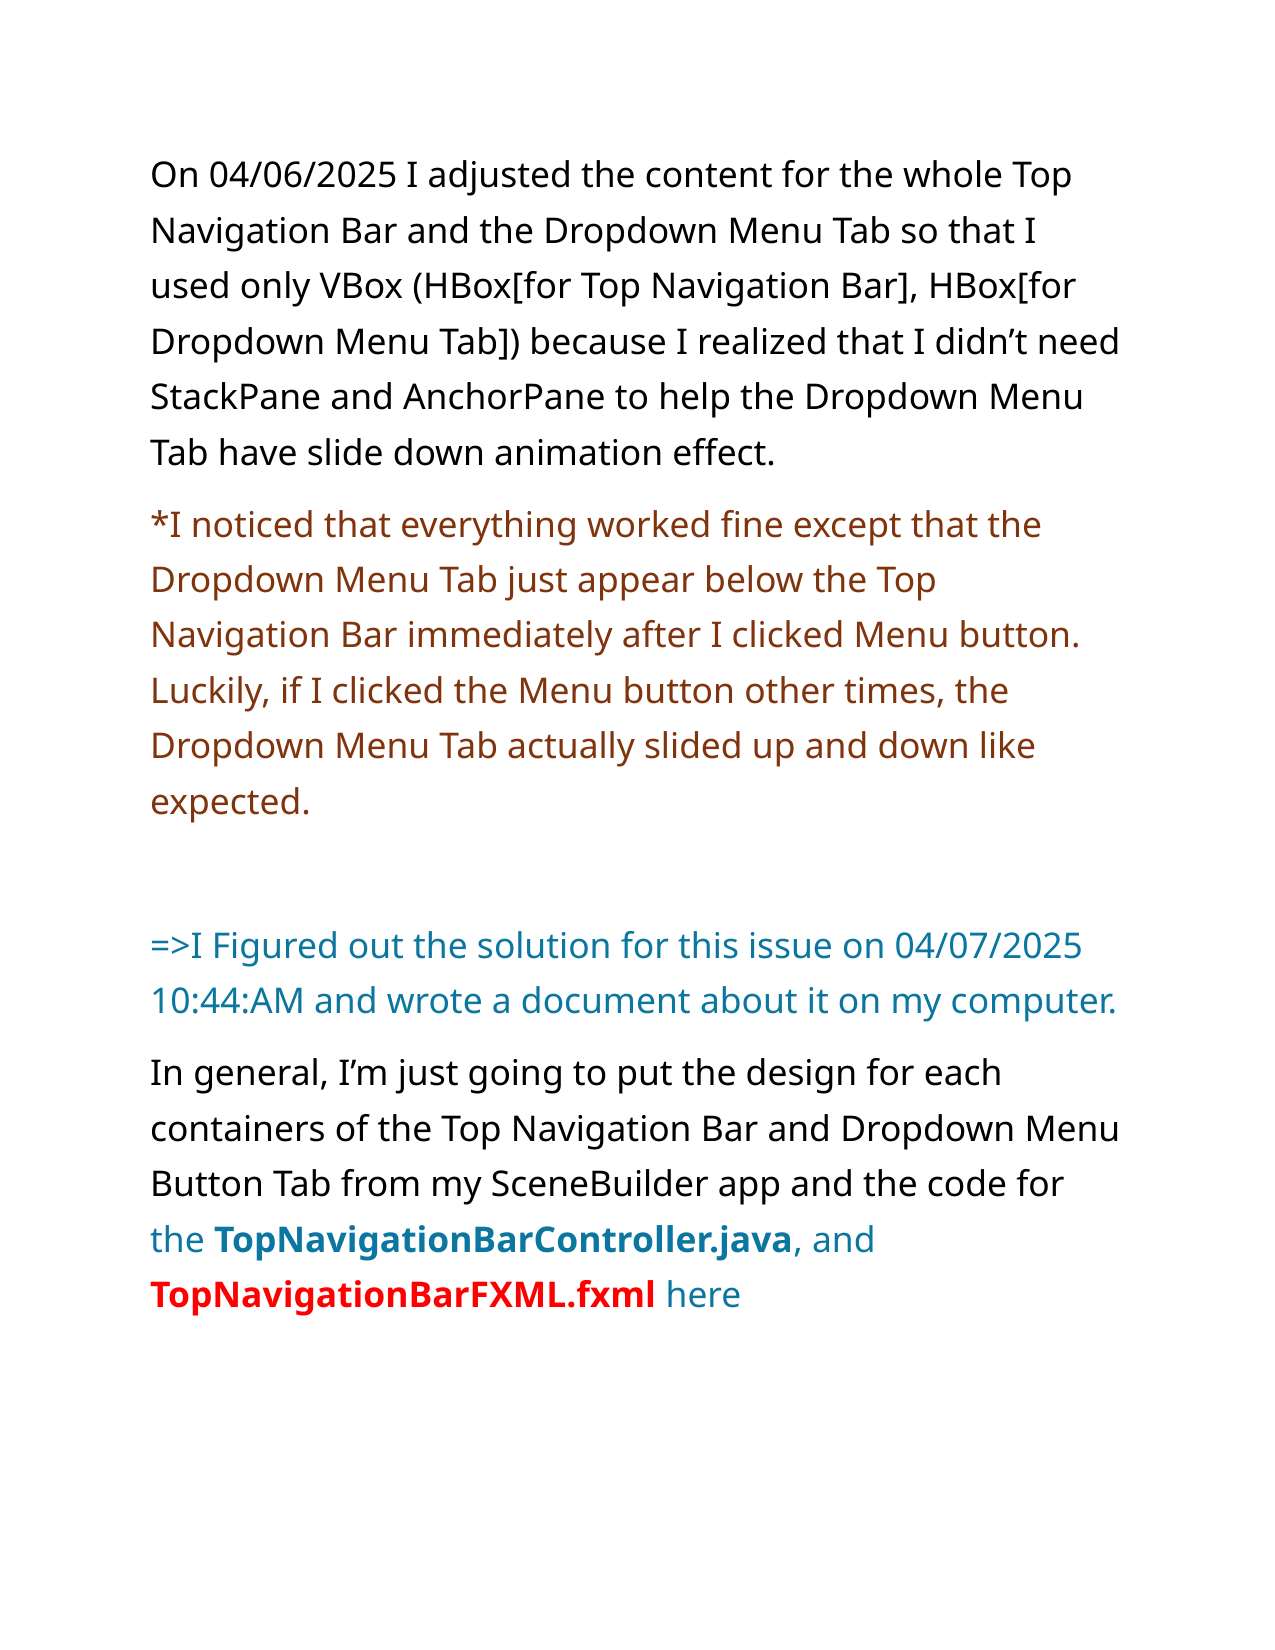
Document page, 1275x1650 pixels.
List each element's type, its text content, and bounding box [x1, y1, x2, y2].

text =>I Figured out the solution for this issue on 04/07/2025 10:44:AM and wrote a document about it on my computer. [150, 920, 1125, 1024]
text In general, I’m just going to put the design for each containers of the Top Navigation Bar and Dropdown Menu Button Tab from my SceneBuilder app and the code for the TopNavigationBarController.java, and TopNavigationBarFXML.fxml here [150, 1048, 1125, 1318]
text On 04/06/2025 I adjusted the content for the whole Top Navigation Bar and the Dropdown Menu Tab so that I used only VBox (HBox[for Top Navigation Bar], HBox[for Dropdown Menu Tab]) because I realized that I didn’t need StackPane and AnchorPane to help the Dropdown Menu Tab have slide down animation effect. [150, 150, 1125, 475]
text *I noticed that everything worked fine except that the Dropdown Menu Tab just appear below the Top Navigation Bar immediately after I clicked Menu button. Luckily, if I clicked the Menu button other times, the Dropdown Menu Tab actually slided up and down like expected. [150, 499, 1125, 824]
